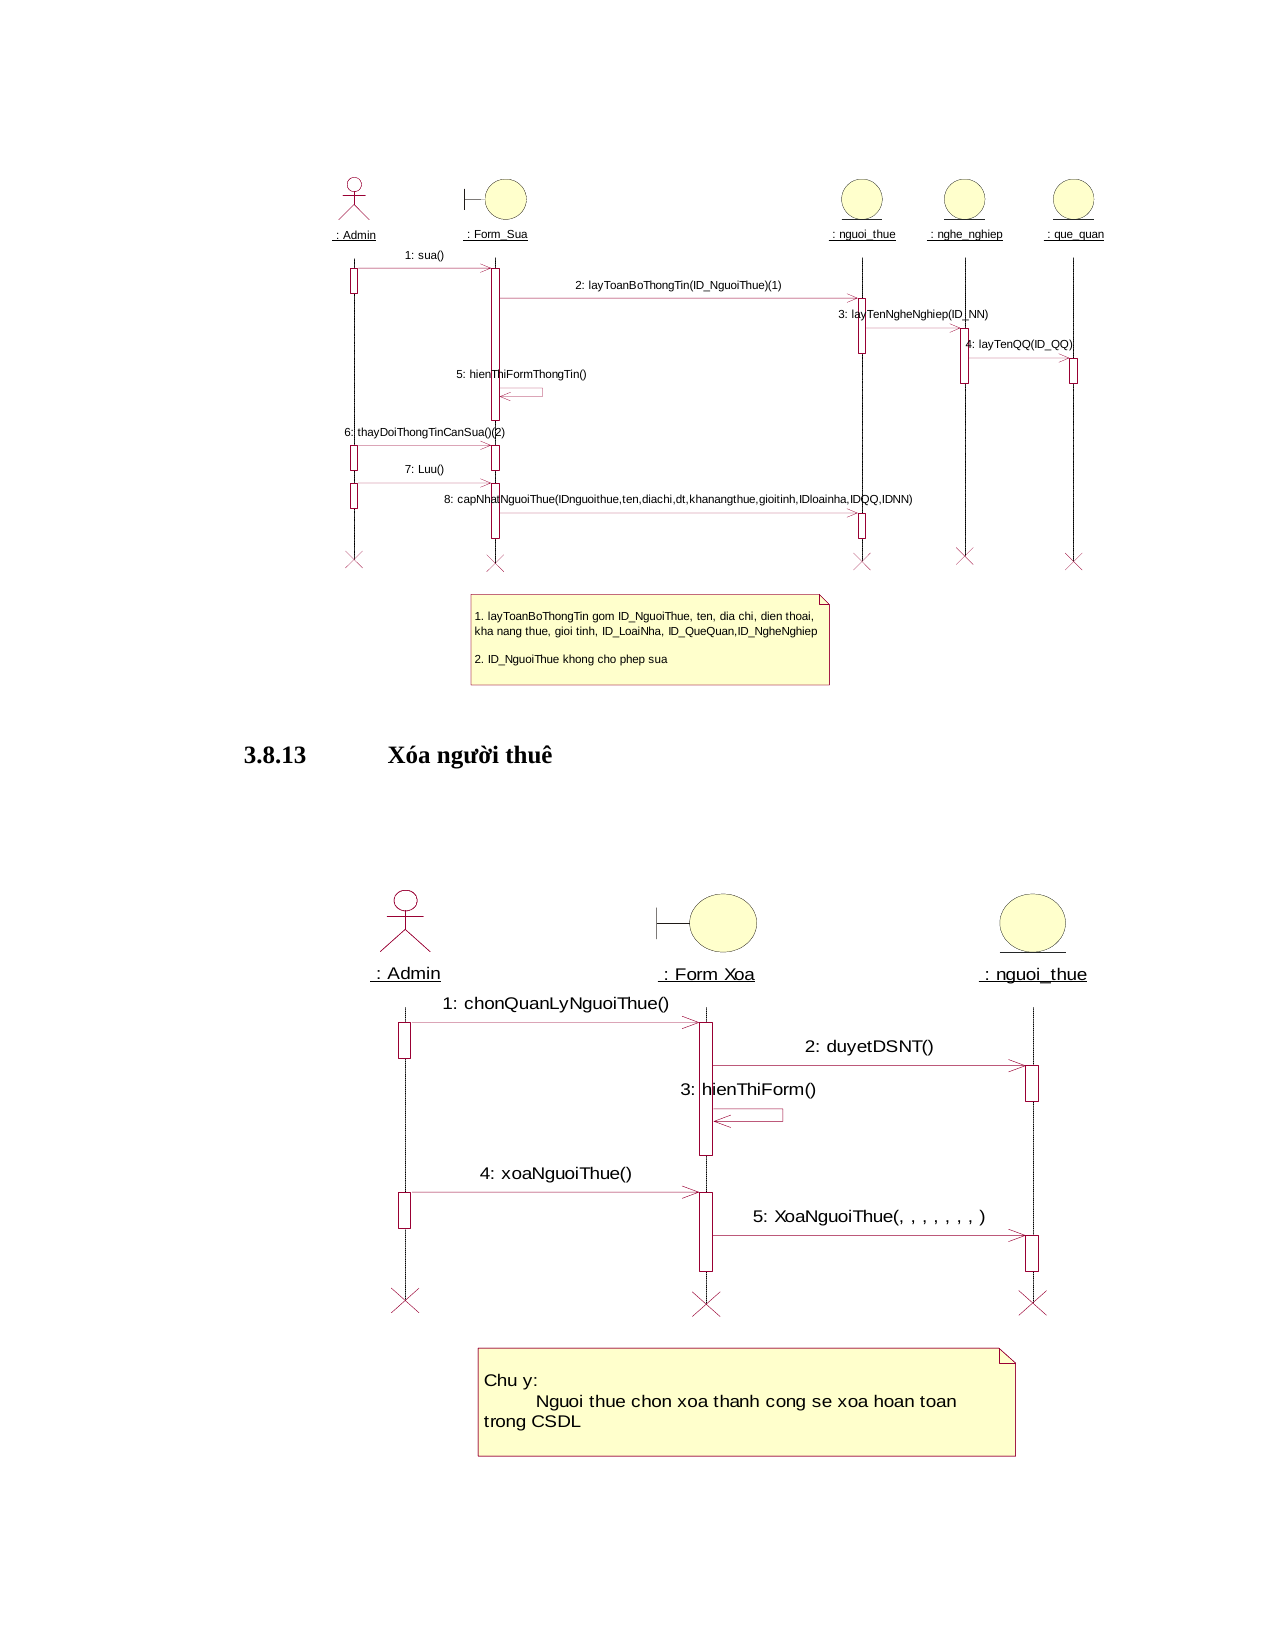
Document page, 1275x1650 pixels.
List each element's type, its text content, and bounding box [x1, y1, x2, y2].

text 3.8.13 Xóa người thuê [225, 741, 1125, 769]
